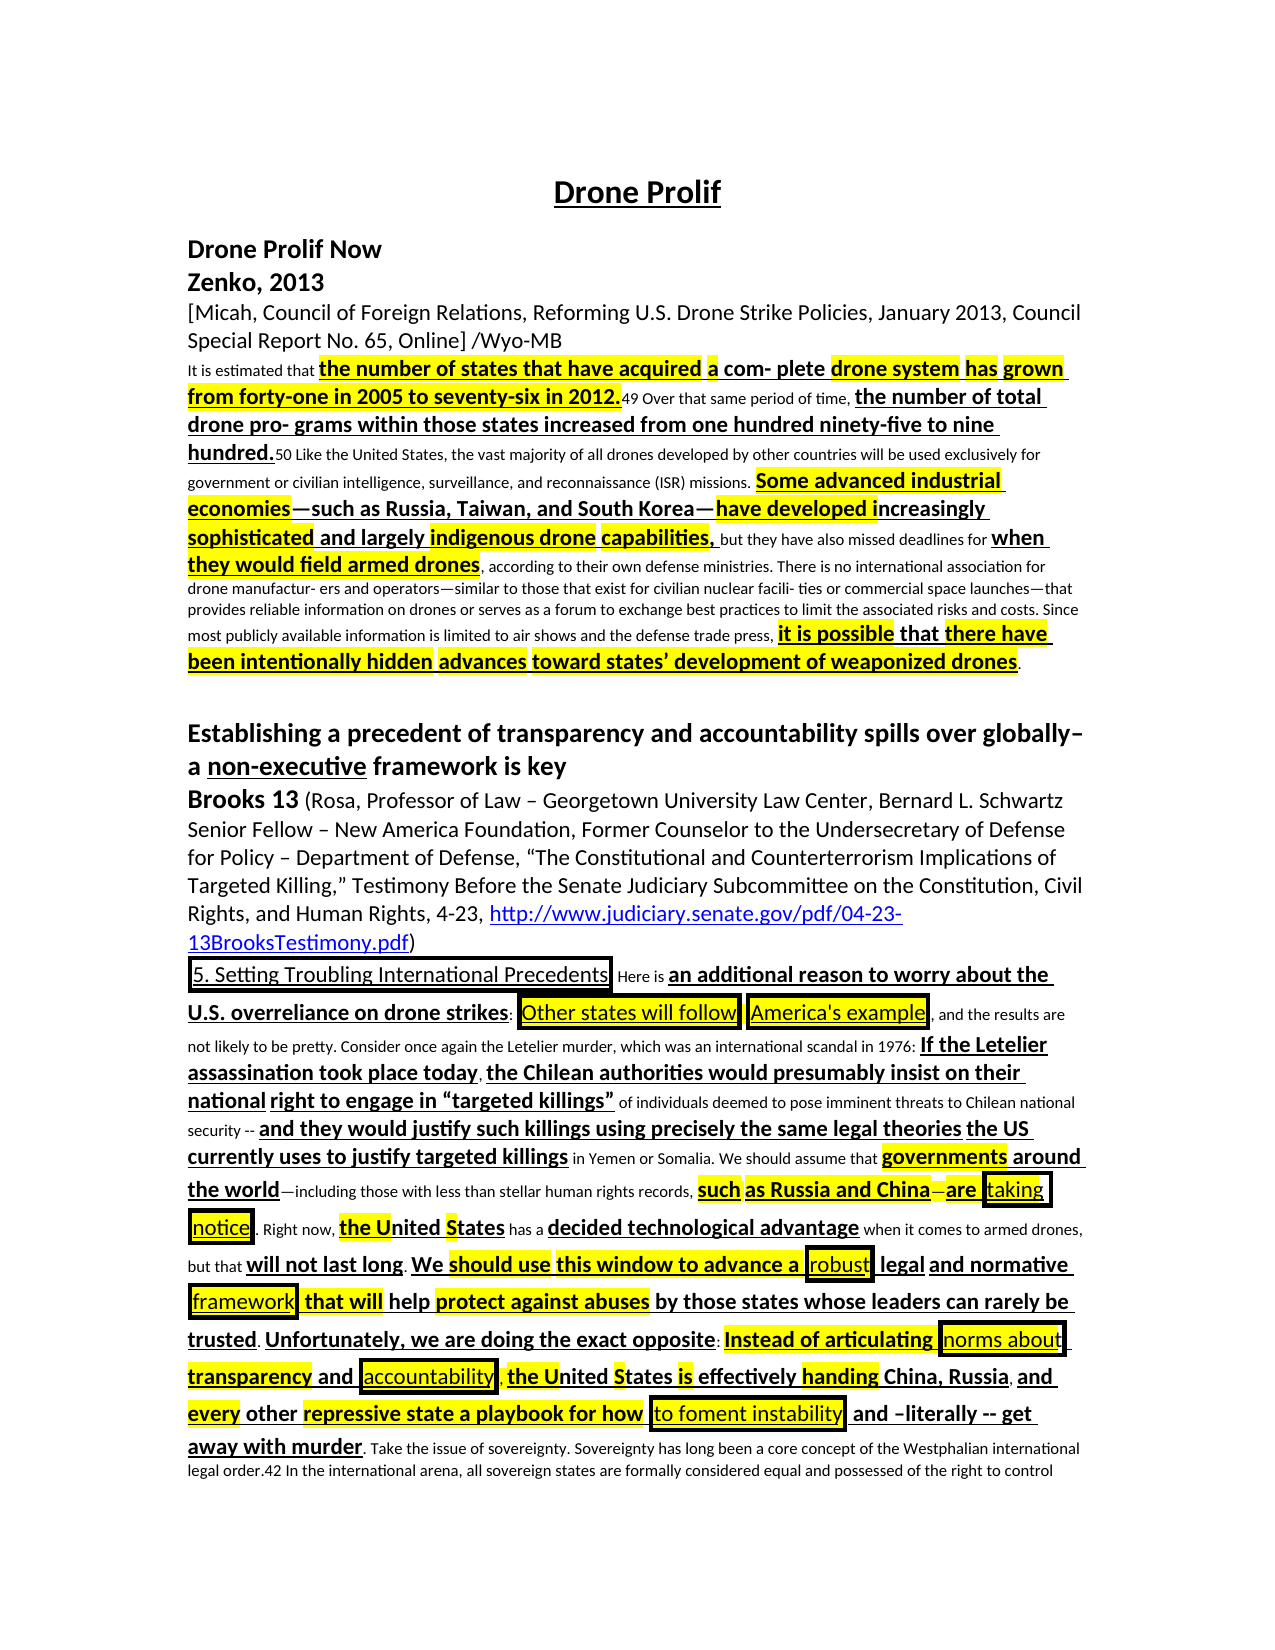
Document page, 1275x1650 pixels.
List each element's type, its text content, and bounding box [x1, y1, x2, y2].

subtitle Establishing a precedent of transparency and accountability spills over globally– a non-executive framework is key [187, 716, 1087, 782]
text It is estimated that the number of states that have acquired a com- plete drone system has grown from forty-one in 2005 to seventy-six in 2012.49 Over that same period of time, the number of total drone pro- grams within those states increased from one hundred ninety-five to nine hundred.50 Like the United States, the vast majority of all drones developed by other countries will be used exclusively for government or civilian intelligence, surveillance, and reconnaissance (ISR) missions. Some advanced industrial economies—such as Russia, Taiwan, and South Korea—have developed increasingly sophisticated and largely indigenous drone capabilities, but they have also missed deadlines for when they would field armed drones, according to their own defense ministries. There is no international association for drone manufactur- ers and operators—similar to those that exist for civilian nuclear facili- ties or commercial space launches—that provides reliable information on drones or serves as a forum to exchange best practices to limit the associated risks and costs. Since most publicly available information is limited to air shows and the defense trade press, it is possible that there have been intentionally hidden advances toward states’ development of weaponized drones. [187, 354, 1087, 675]
subtitle Drone Prolif [187, 171, 1087, 212]
text Brooks 13 (Rosa, Professor of Law – Georgetown University Law Center, Bernard L. Schwartz Senior Fellow – New America Foundation, Former Counselor to the Undersecretary of Defense for Policy – Department of Defense, “The Constitutional and Counterterrorism Implications of Targeted Killing,” Testimony Before the Senate Judiciary Subcommittee on the Constitution, Civil Rights, and Human Rights, 4-23, http://www.judiciary.senate.gov/pdf/04-23-13BrooksTestimony.pdf) [187, 782, 1087, 956]
text Zenko, 2013 [187, 265, 1087, 298]
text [187, 956, 1087, 1481]
subtitle Drone Prolif Now [187, 232, 1087, 265]
text [Micah, Council of Foreign Relations, Reforming U.S. Drone Strike Policies, January 2013, Council Special Report No. 65, Online] /Wyo-MB [187, 298, 1087, 354]
